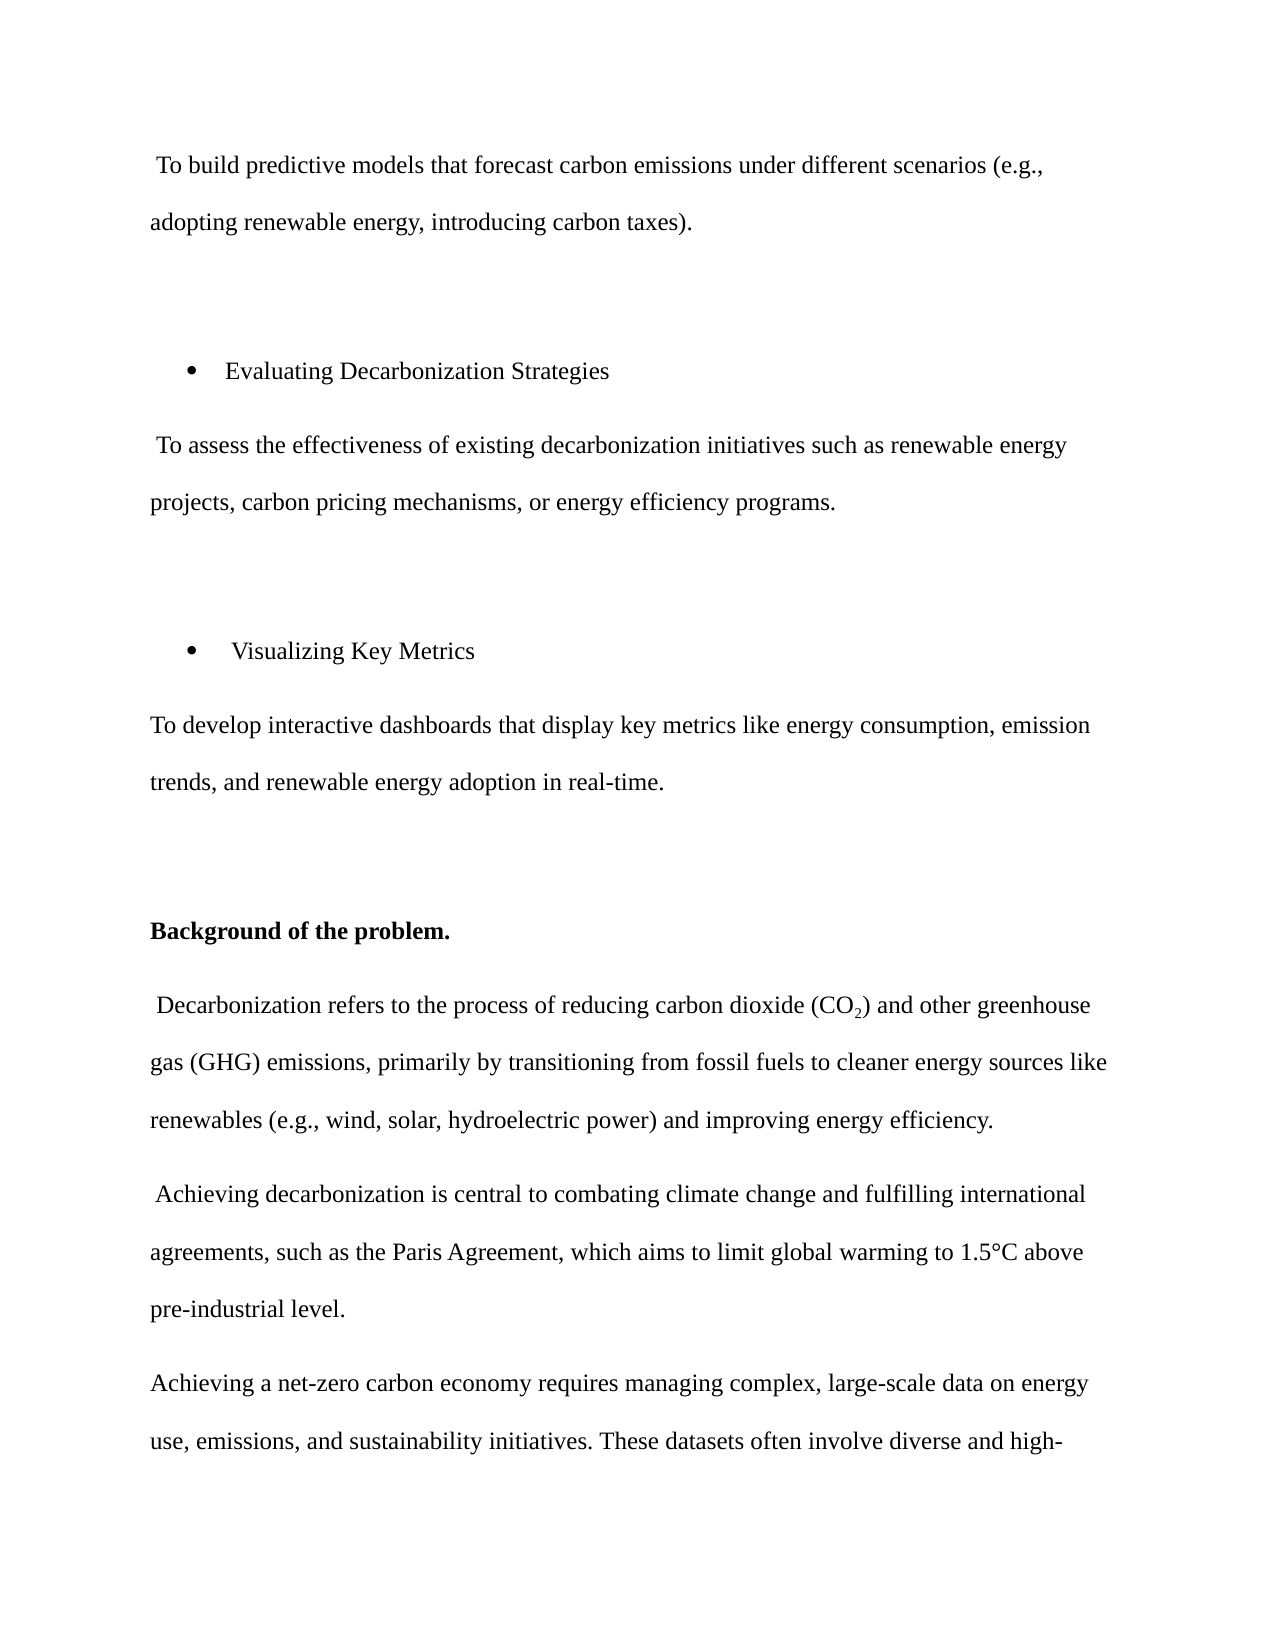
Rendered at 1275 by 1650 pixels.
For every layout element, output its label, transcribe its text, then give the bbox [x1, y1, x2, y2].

list Evaluating Decarbonization Strategies [187, 356, 1125, 384]
text To build predictive models that forecast carbon emissions under different scenarios (e.g., adopting renewable energy, introducing carbon taxes). [150, 150, 1125, 236]
text Background of the problem. [150, 916, 1125, 944]
list Visualizing Key Metrics [187, 636, 1125, 664]
text To assess the effectiveness of existing decarbonization initiatives such as renewable energy projects, carbon pricing mechanisms, or energy efficiency programs. [150, 430, 1125, 516]
text Achieving decarbonization is central to combating climate change and fulfilling international agreements, such as the Paris Agreement, which aims to limit global warming to 1.5°C above pre-industrial level. [150, 1179, 1125, 1323]
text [150, 1368, 1125, 1454]
text Decarbonization refers to the process of reducing carbon dioxide (CO₂) and other greenhouse gas (GHG) emissions, primarily by transitioning from fossil fuels to cleaner energy sources like renewables (e.g., wind, solar, hydroelectric power) and improving energy efficiency. [150, 990, 1125, 1134]
text To develop interactive dashboards that display key metrics like energy consumption, emission trends, and renewable energy adoption in real-time. [150, 710, 1125, 796]
